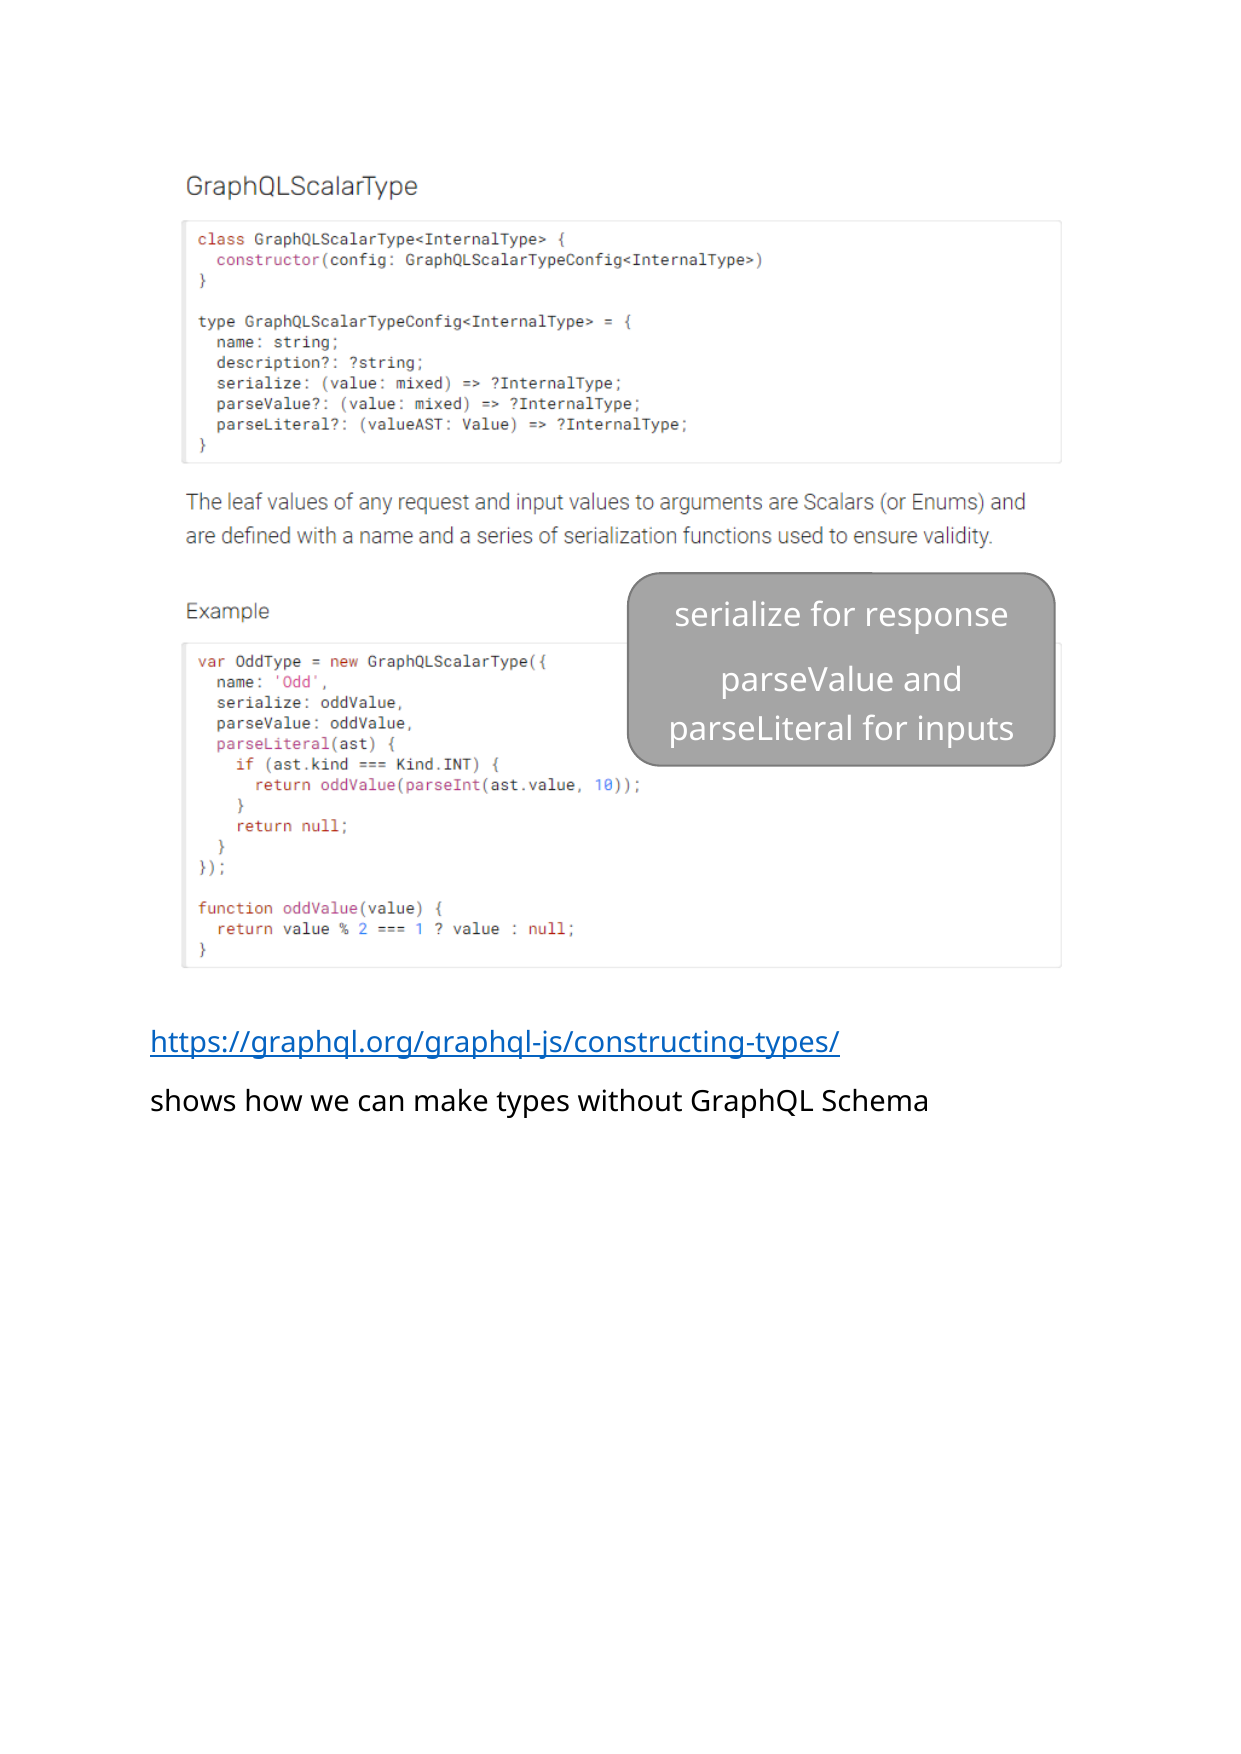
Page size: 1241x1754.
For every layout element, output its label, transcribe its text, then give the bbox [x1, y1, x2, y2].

text https://graphql.org/graphql-js/constructing-types/ [150, 1021, 1090, 1061]
picture [150, 150, 1091, 1002]
text shows how we can make types without GraphQL Schema [150, 1081, 1090, 1120]
